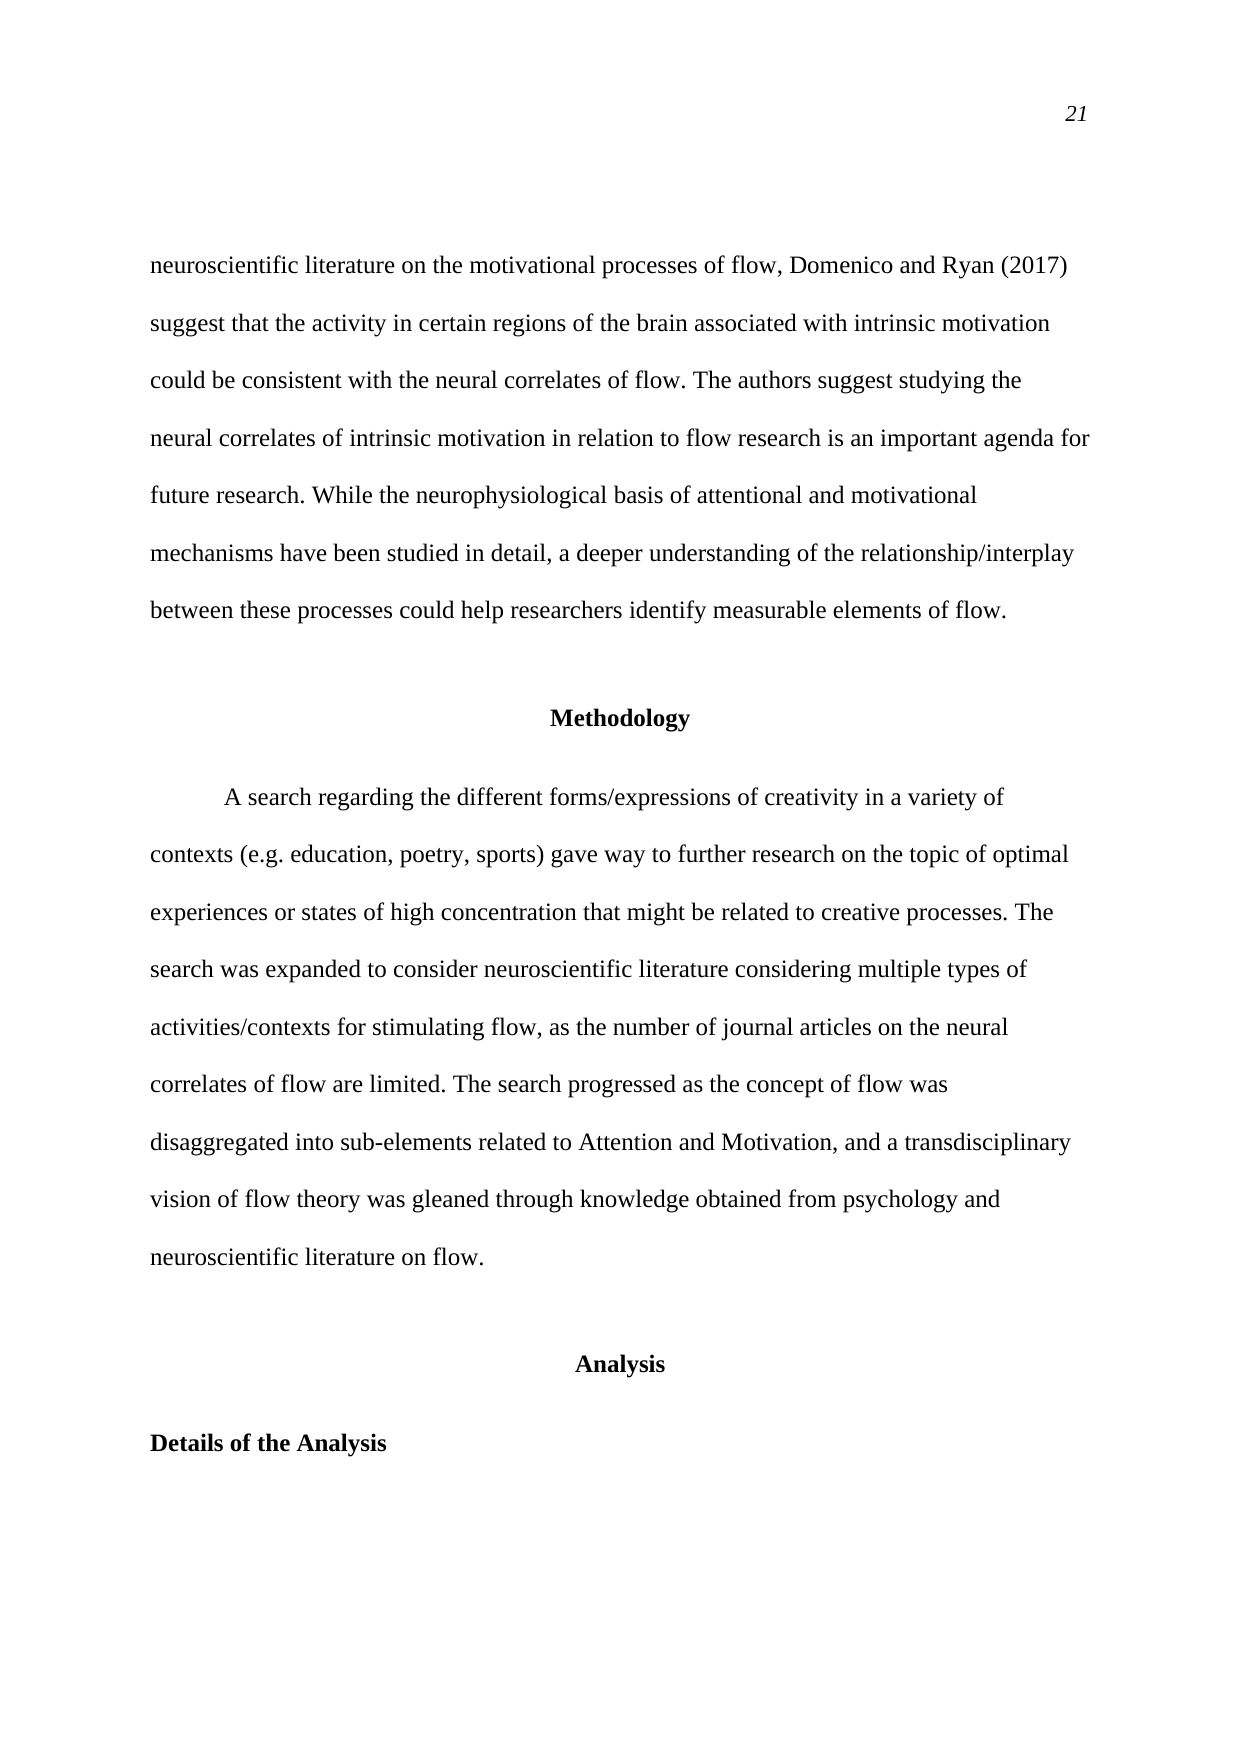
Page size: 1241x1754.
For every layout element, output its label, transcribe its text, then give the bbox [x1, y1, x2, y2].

text Details of the Analysis [150, 1428, 1090, 1457]
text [150, 250, 1090, 624]
text Analysis [150, 1349, 1090, 1378]
text Methodology [150, 703, 1090, 732]
text A search regarding the different forms/expressions of creativity in a variety of contexts (e.g. education, poetry, sports) gave way to further research on the topic of optimal experiences or states of high concentration that might be related to creative processes. The search was expanded to consider neuroscientific literature considering multiple types of activities/contexts for stimulating flow, as the number of journal articles on the neural correlates of flow are limited. The search progressed as the concept of flow was disaggregated into sub-elements related to Attention and Motivation, and a transdisciplinary vision of flow theory was gleaned through knowledge obtained from psychology and neuroscientific literature on flow. [150, 782, 1090, 1270]
